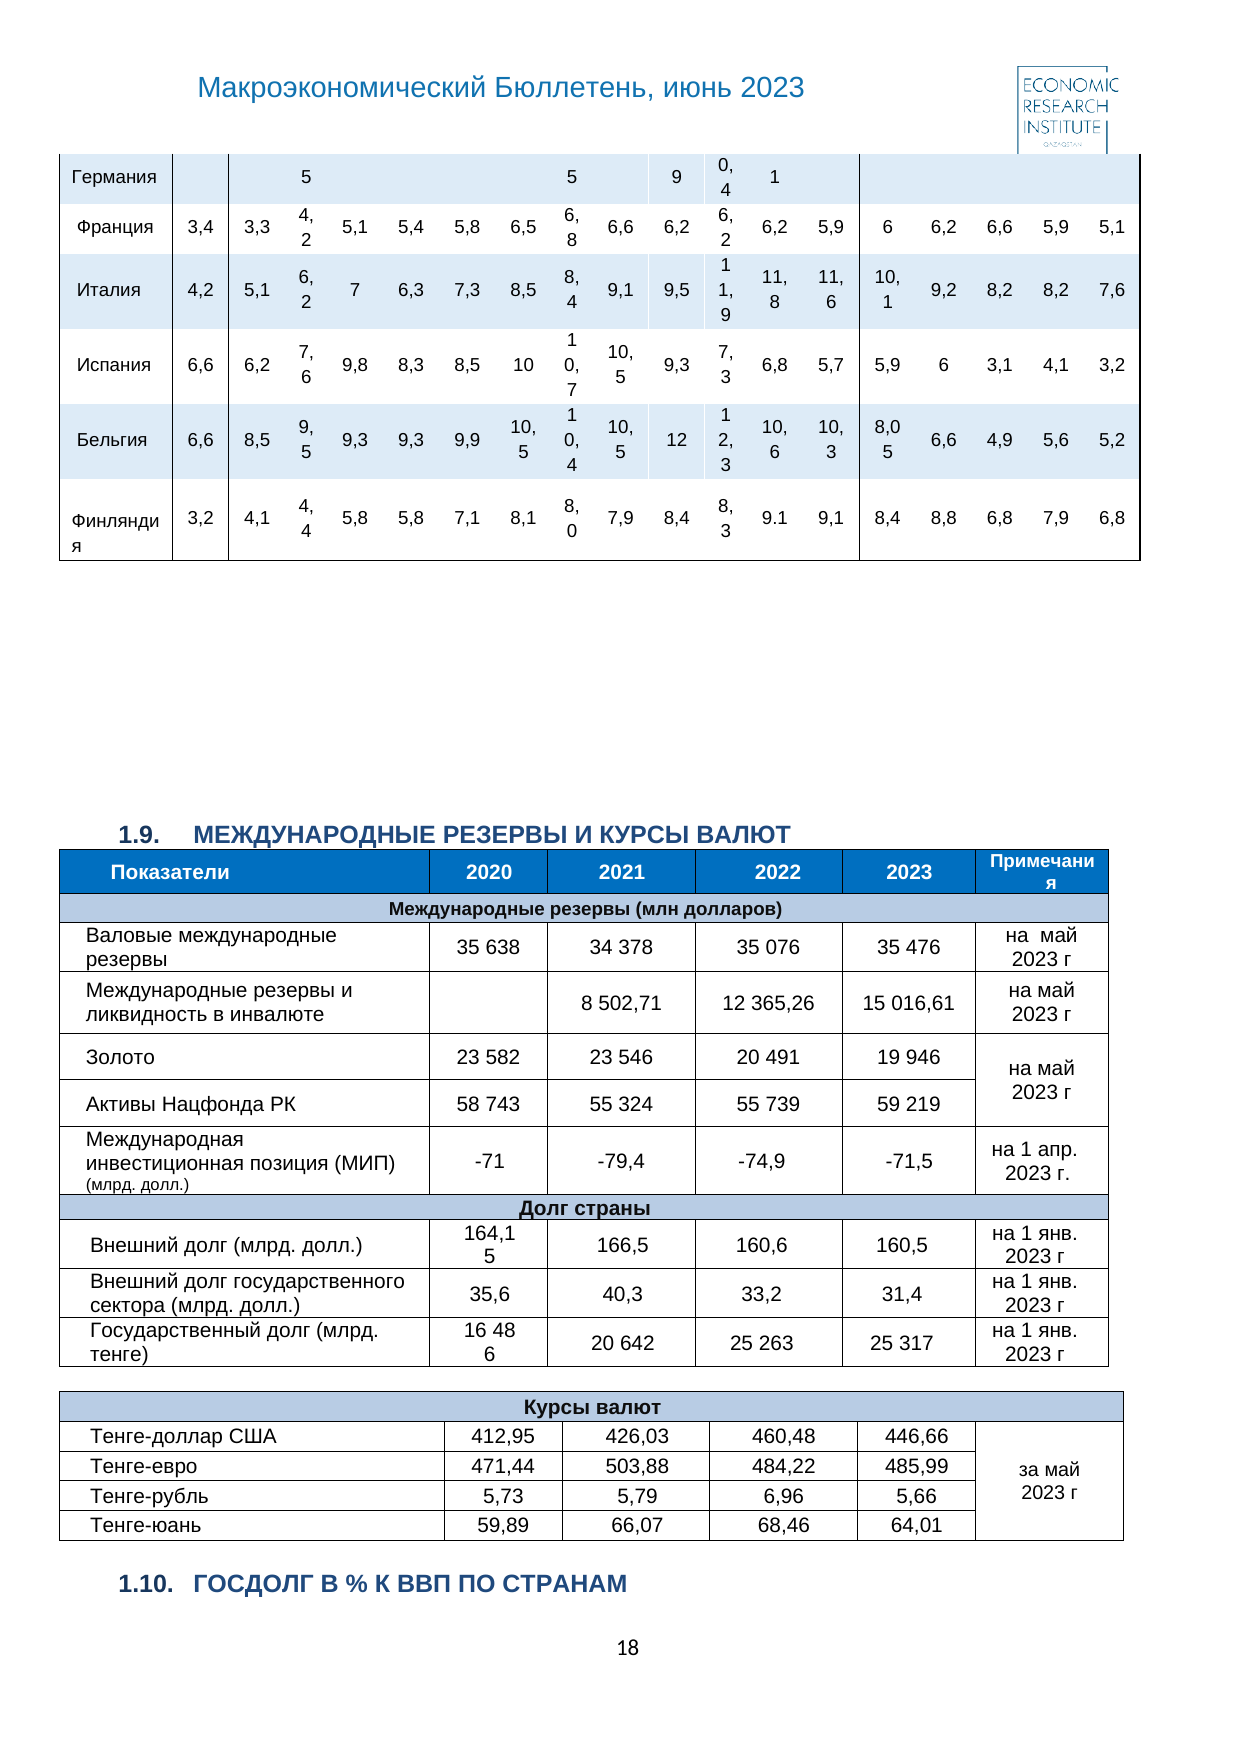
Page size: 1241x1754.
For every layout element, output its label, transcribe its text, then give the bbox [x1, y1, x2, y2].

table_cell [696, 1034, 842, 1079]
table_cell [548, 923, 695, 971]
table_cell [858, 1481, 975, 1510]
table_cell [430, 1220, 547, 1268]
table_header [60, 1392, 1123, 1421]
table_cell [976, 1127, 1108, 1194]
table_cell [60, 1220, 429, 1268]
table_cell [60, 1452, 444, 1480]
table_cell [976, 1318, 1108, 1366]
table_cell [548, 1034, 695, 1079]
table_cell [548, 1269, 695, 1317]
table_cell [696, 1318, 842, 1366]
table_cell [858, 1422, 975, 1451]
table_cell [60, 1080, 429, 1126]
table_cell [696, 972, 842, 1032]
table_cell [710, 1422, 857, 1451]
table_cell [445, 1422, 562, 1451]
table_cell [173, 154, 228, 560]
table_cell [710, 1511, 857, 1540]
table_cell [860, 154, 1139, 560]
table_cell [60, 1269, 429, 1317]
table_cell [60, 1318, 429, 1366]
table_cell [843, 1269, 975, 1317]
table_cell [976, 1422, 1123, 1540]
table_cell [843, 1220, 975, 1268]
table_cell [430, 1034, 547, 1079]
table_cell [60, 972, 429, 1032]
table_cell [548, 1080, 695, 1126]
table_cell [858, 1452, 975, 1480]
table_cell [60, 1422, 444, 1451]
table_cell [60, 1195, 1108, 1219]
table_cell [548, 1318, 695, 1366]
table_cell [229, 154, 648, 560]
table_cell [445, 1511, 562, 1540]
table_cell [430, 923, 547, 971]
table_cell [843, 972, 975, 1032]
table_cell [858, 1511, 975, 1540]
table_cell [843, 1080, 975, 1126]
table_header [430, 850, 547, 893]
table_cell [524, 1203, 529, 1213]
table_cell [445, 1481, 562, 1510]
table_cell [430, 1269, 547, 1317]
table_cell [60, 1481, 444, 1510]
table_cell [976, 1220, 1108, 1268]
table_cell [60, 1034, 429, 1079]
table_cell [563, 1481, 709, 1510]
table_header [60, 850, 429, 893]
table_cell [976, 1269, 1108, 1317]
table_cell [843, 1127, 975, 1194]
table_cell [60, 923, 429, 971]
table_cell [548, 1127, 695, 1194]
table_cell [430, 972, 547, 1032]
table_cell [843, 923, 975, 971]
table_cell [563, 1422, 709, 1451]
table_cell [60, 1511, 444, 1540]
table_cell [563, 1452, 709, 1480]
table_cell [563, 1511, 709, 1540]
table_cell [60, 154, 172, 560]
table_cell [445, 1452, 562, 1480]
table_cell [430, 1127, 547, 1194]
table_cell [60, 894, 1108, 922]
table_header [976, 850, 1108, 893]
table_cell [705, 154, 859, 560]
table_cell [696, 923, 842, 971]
subtitle МЕЖДУНАРОДНЫЕ РЕЗЕРВЫ И КУРСЫ ВАЛЮТ [118, 820, 1139, 849]
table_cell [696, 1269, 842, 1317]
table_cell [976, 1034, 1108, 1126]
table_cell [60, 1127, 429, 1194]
subtitle ГОСДОЛГ В % К ВВП ПО СТРАНАМ [118, 1569, 1139, 1598]
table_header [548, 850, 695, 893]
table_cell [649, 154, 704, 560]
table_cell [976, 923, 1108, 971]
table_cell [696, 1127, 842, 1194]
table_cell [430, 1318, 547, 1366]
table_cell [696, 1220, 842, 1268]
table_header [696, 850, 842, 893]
picture [1017, 66, 1119, 154]
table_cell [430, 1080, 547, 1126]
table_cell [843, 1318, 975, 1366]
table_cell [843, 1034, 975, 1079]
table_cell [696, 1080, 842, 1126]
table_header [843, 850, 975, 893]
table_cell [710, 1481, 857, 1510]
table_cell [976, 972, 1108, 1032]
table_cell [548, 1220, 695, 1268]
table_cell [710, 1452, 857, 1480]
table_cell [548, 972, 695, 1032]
